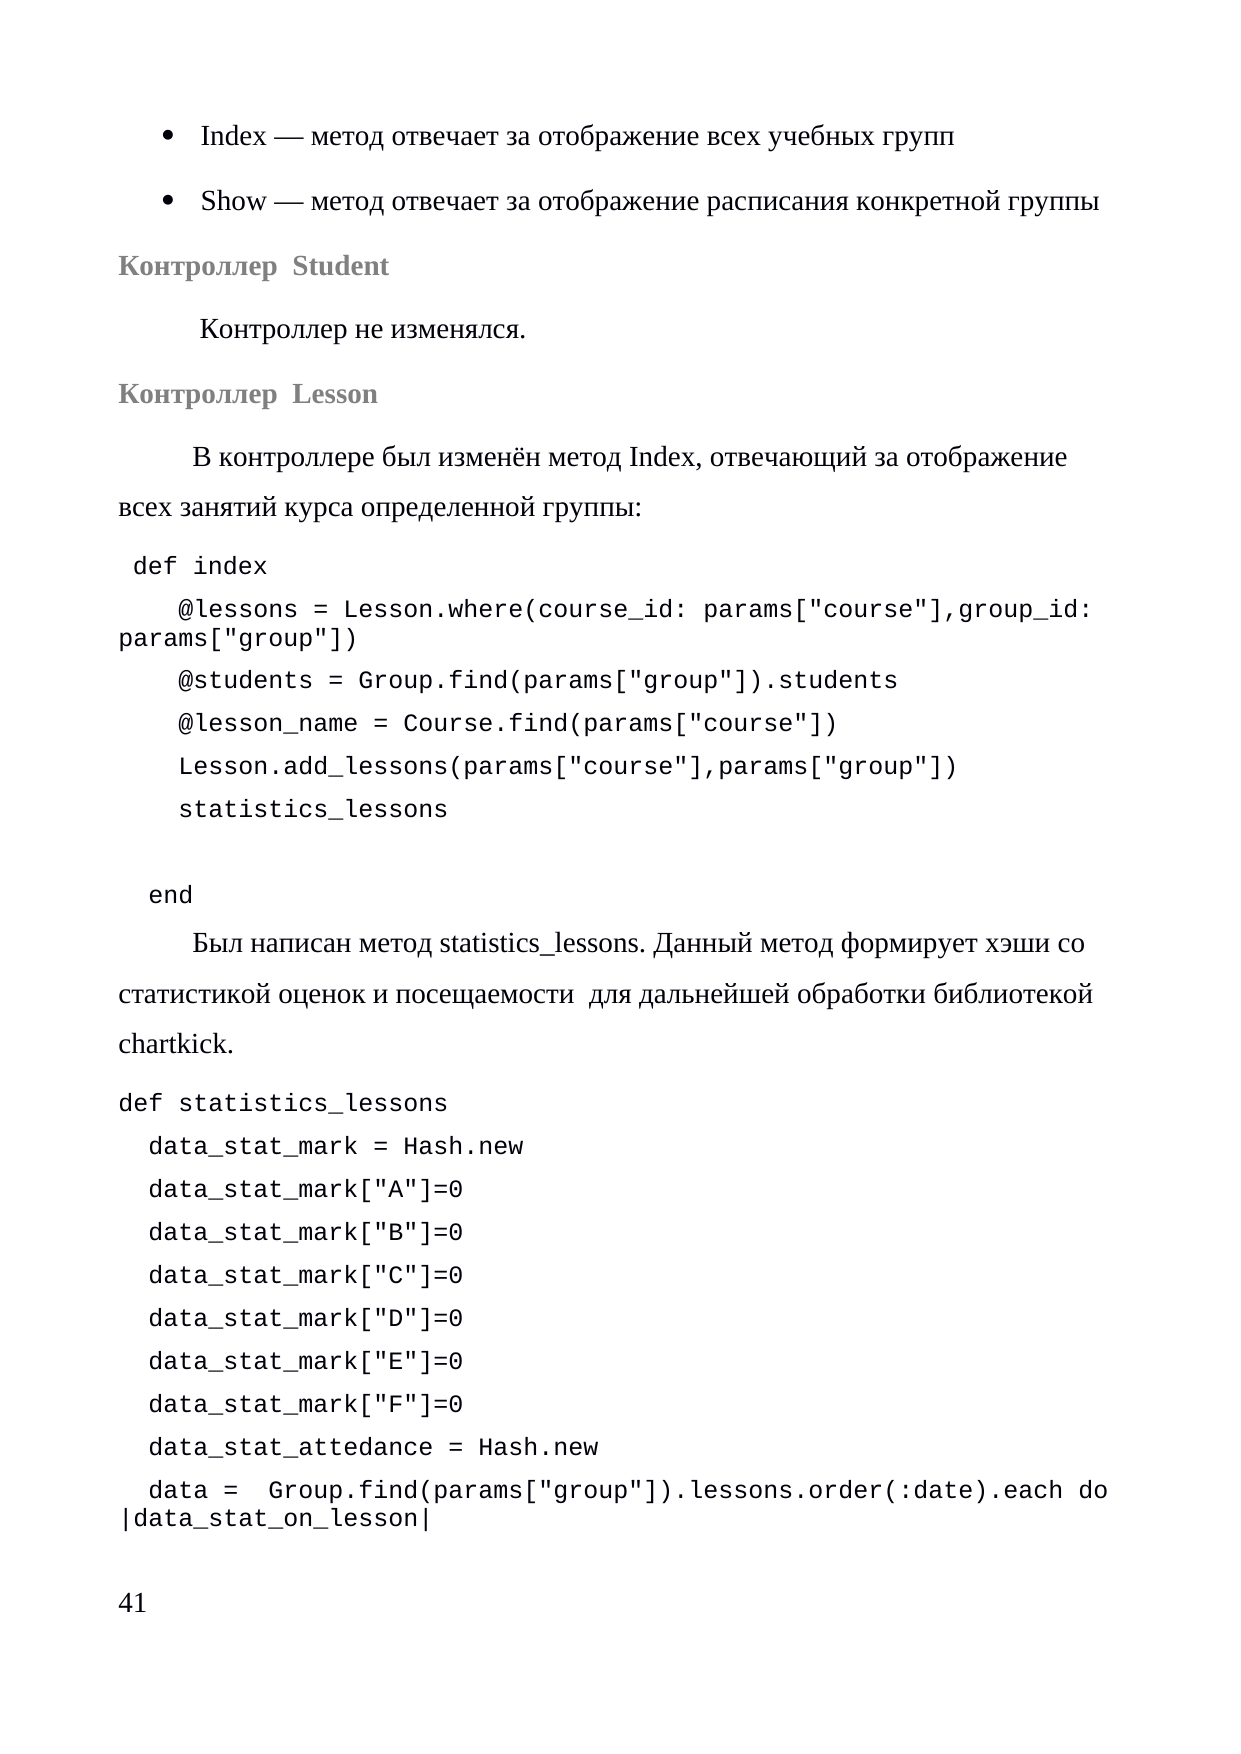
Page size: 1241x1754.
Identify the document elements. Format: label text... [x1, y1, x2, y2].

text В контроллере был изменён метод Index, отвечающий за отображение всех занятий курса определенной группы: [118, 439, 1122, 522]
text Контроллер Student [118, 248, 1122, 282]
list Show — метод отвечает за отображение расписания конкретной группы [163, 183, 1122, 217]
text @lesson_name = Course.find(params["course"]) [118, 711, 1122, 739]
list Index — метод отвечает за отображение всех учебных групп [163, 118, 1122, 152]
text Контроллер не изменялся. [118, 311, 1122, 344]
text data_stat_mark["D"]=0 [118, 1306, 1122, 1334]
text data_stat_attedance = Hash.new [118, 1434, 1122, 1463]
text @lessons = Lesson.where(course_id: params["course"],group_id: params["group"]) [118, 597, 1122, 653]
text data_stat_mark["B"]=0 [118, 1220, 1122, 1248]
text @students = Group.find(params["group"]).students [118, 668, 1122, 696]
text statistics_lessons [118, 797, 1122, 825]
text data_stat_mark["E"]=0 [118, 1348, 1122, 1377]
text Lesson.add_lessons(params["course"],params["group"]) [118, 754, 1122, 782]
text end [118, 883, 1122, 911]
text def statistics_lessons [118, 1091, 1122, 1119]
text data_stat_mark["F"]=0 [118, 1391, 1122, 1420]
text data = Group.find(params["group"]).lessons.order(:date).each do |data_stat_on_lesson| [118, 1477, 1122, 1534]
text data_stat_mark["C"]=0 [118, 1263, 1122, 1291]
text data_stat_mark["A"]=0 [118, 1177, 1122, 1205]
text def index [118, 554, 1122, 582]
text data_stat_mark = Hash.new [118, 1134, 1122, 1162]
text Контроллер Lesson [118, 376, 1122, 409]
text Был написан метод statistics_lessons. Данный метод формирует хэши со статистикой оценок и посещаемости для дальнейшей обработки библиотекой chartkick. [118, 926, 1122, 1060]
